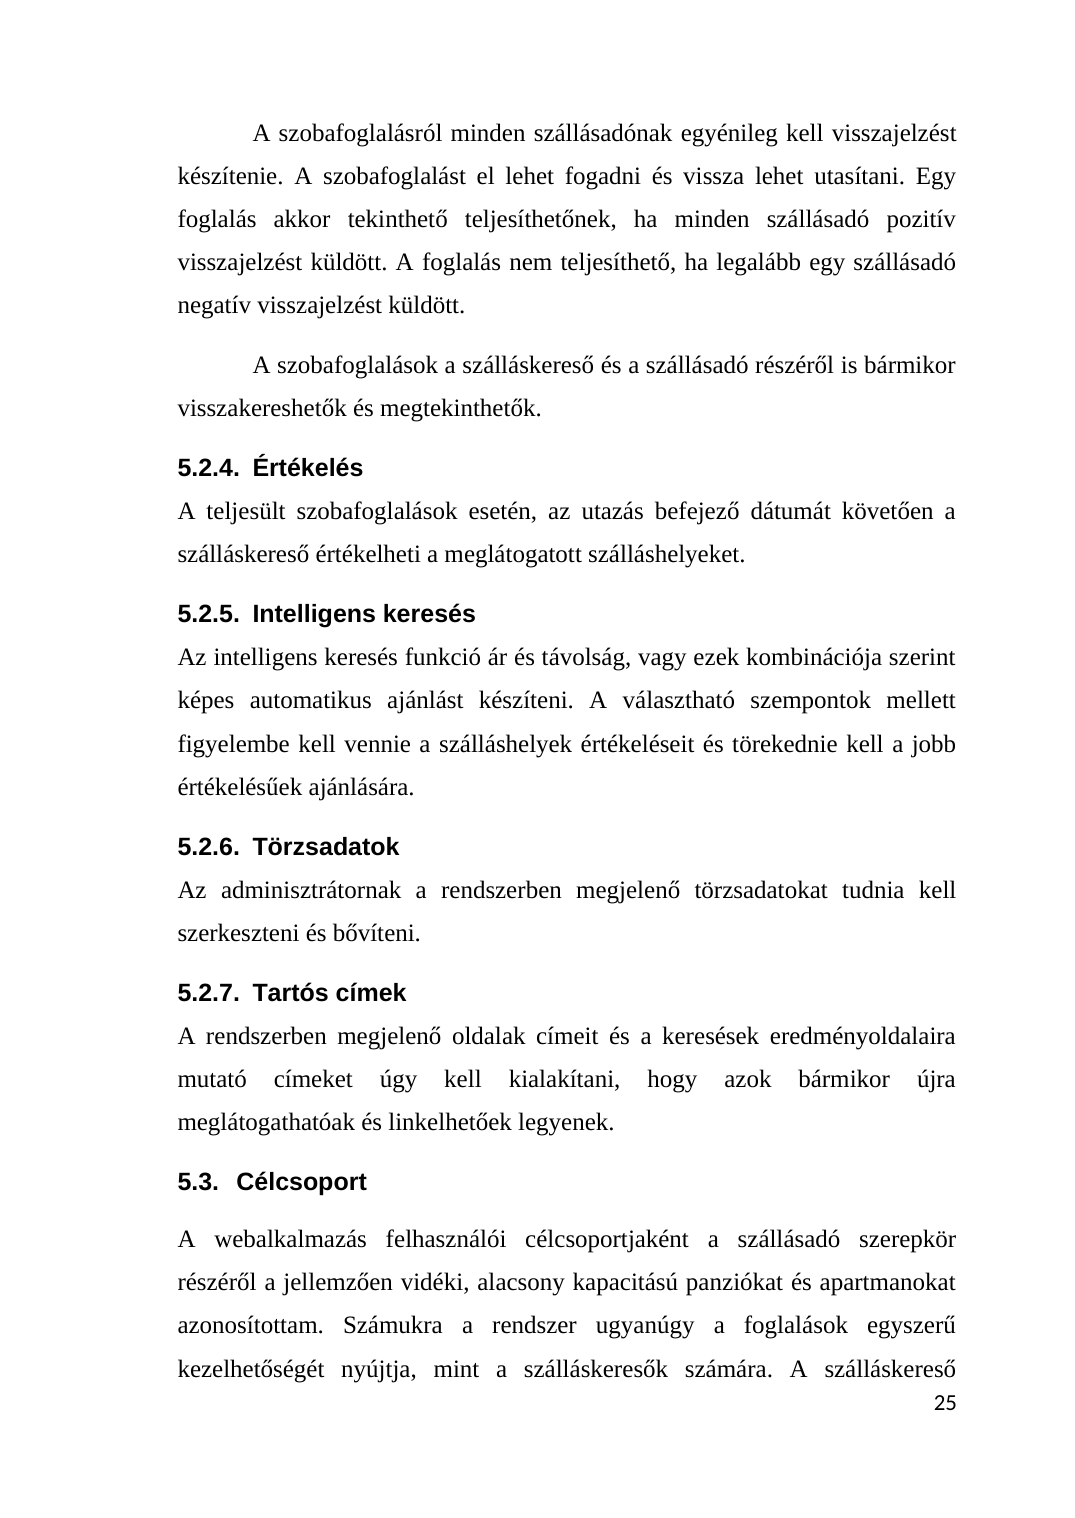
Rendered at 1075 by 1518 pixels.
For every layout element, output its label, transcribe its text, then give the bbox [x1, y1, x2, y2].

text A szobafoglalások a szálláskereső és a szállásadó részéről is bármikor visszakereshetők és megtekinthetők. [177, 350, 957, 422]
subtitle Intelligens keresés [177, 599, 957, 628]
subtitle Törzsadatok [177, 832, 957, 860]
text Az adminisztrátornak a rendszerben megjelenő törzsadatokat tudnia kell szerkeszteni és bővíteni. [177, 875, 957, 947]
subtitle Értékelés [177, 453, 957, 482]
subtitle Tartós címek [177, 978, 957, 1006]
text A szobafoglalásról minden szállásadónak egyénileg kell visszajelzést készítenie. A szobafoglalást el lehet fogadni és vissza lehet utasítani. Egy foglalás akkor tekinthető teljesíthetőnek, ha minden szállásadó pozitív visszajelzést küldött. A foglalás nem teljesíthető, ha legalább egy szállásadó negatív visszajelzést küldött. [177, 118, 957, 319]
text A teljesült szobafoglalások esetén, az utazás befejező dátumát követően a szálláskereső értékelheti a meglátogatott szálláshelyeket. [177, 496, 957, 568]
subtitle Célcsoport [177, 1167, 957, 1196]
text A rendszerben megjelenő oldalak címeit és a keresések eredményoldalaira mutató címeket úgy kell kialakítani, hogy azok bármikor újra meglátogathatóak és linkelhetőek legyenek. [177, 1021, 957, 1136]
text Az intelligens keresés funkció ár és távolság, vagy ezek kombinációja szerint képes automatikus ajánlást készíteni. A választható szempontok mellett figyelembe kell vennie a szálláshelyek értékeléseit és törekednie kell a jobb értékelésűek ajánlására. [177, 642, 957, 801]
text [177, 1224, 957, 1382]
